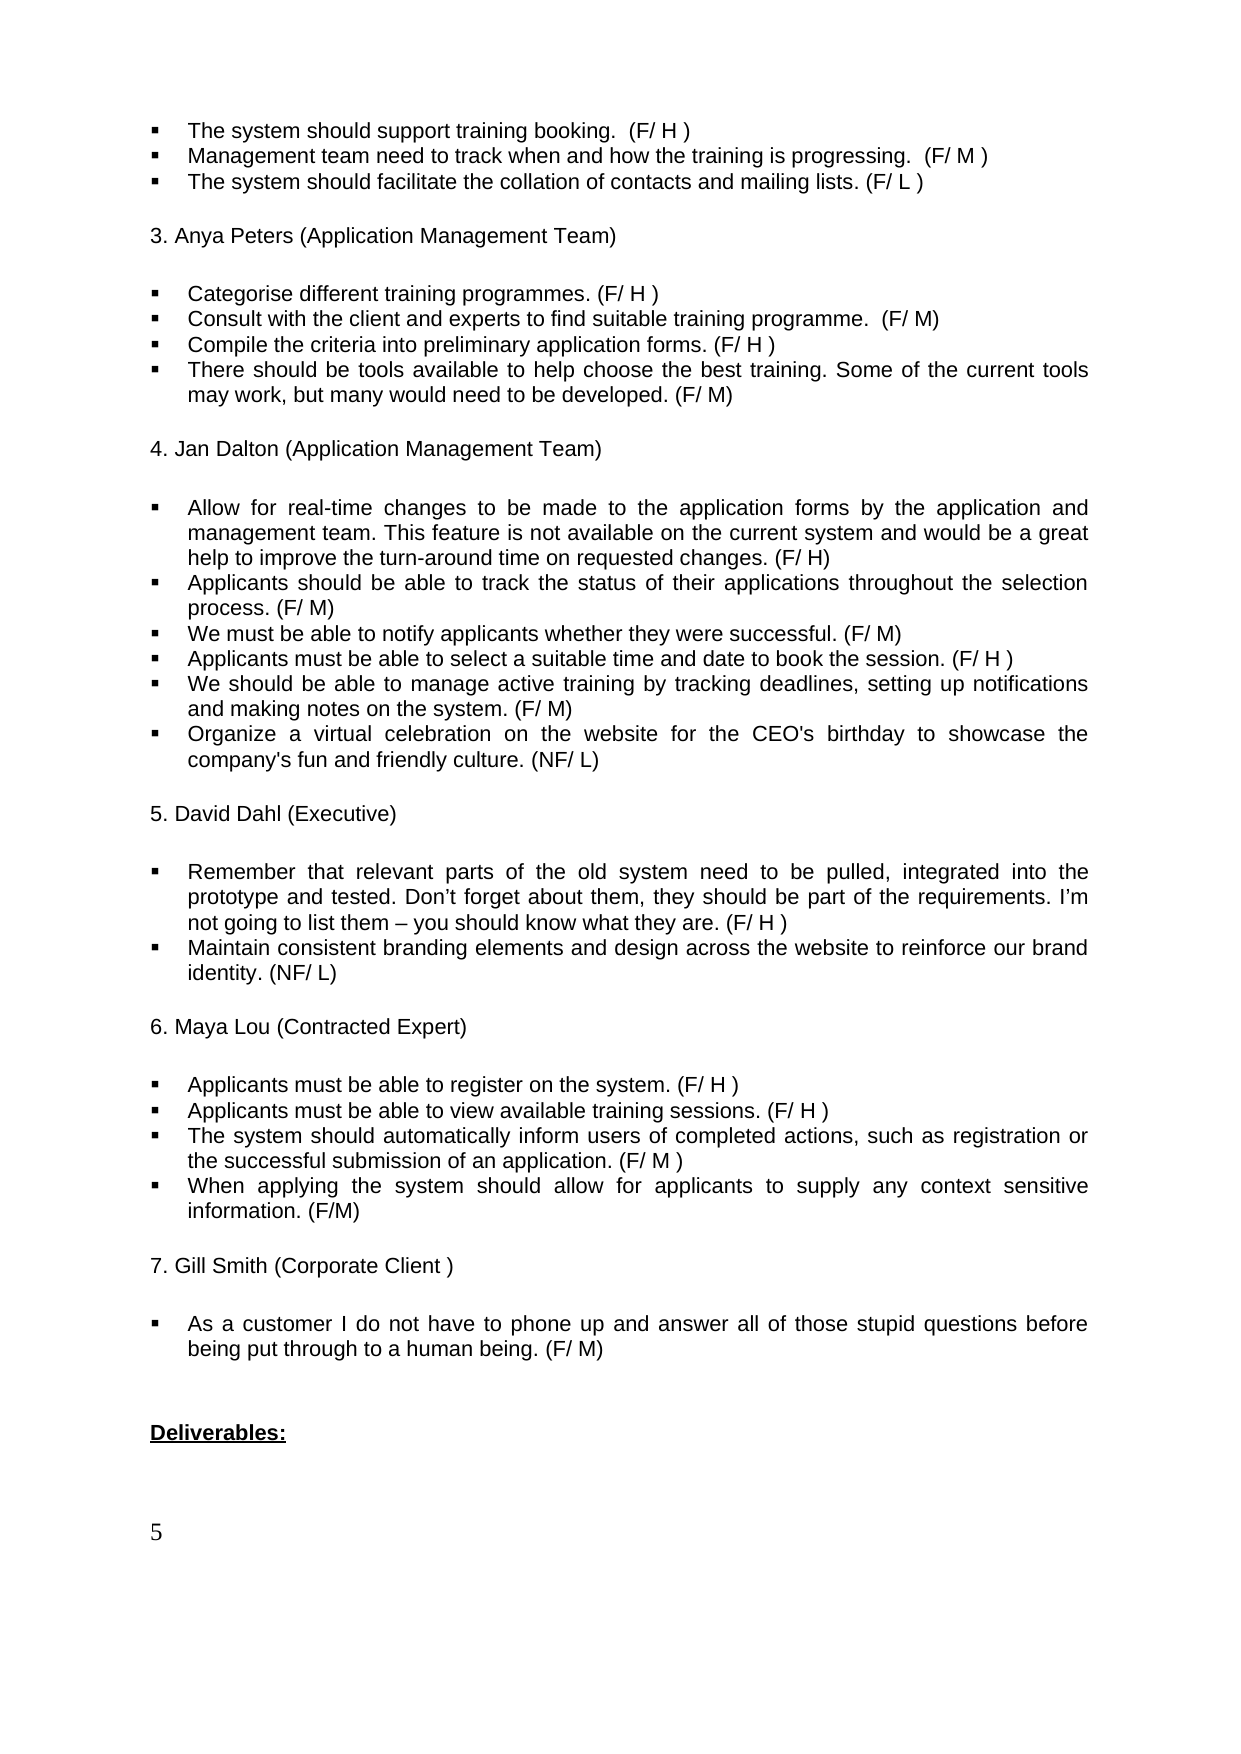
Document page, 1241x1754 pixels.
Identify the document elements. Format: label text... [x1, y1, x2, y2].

list The system should automatically inform users of completed actions, such as registration or the successful submission of an application. (F/ M ) [150, 1123, 1090, 1173]
list Compile the criteria into preliminary application forms. (F/ H ) [150, 331, 1090, 357]
text 7. Gill Smith (Corporate Client ) [150, 1253, 1090, 1278]
list Management team need to track when and how the training is progressing. (F/ M ) [150, 143, 1090, 168]
list Remember that relevant parts of the old system need to be pulled, integrated into the prototype and tested. Don’t forget about them, they should be part of the requirements. I’m not going to list them – you should know what they are. (F/ H ) [150, 859, 1090, 934]
list As a customer I do not have to phone up and answer all of those stupid questions before being put through to a human being. (F/ M) [150, 1311, 1090, 1361]
list Applicants must be able to view available training sessions. (F/ H ) [150, 1097, 1090, 1123]
list Applicants should be able to track the status of their applications throughout the selection process. (F/ M) [150, 570, 1090, 620]
list Applicants must be able to register on the system. (F/ H ) [150, 1072, 1090, 1097]
list When applying the system should allow for applicants to supply any context sensitive information. (F/M) [150, 1173, 1090, 1223]
list We should be able to manage active training by tracking deadlines, setting up notifications and making notes on the system. (F/ M) [150, 671, 1090, 721]
list Organize a virtual celebration on the website for the CEO's birthday to showcase the company's fun and friendly culture. (NF/ L) [150, 721, 1090, 772]
text 6. Maya Lou (Contracted Expert) [150, 1014, 1090, 1039]
list Consult with the client and experts to find suitable training programme. (F/ M) [150, 306, 1090, 331]
text 3. Anya Peters (Application Management Team) [150, 223, 1090, 248]
list The system should support training booking. (F/ H ) [150, 118, 1090, 143]
list We must be able to notify applicants whether they were successful. (F/ M) [150, 620, 1090, 646]
list There should be tools available to help choose the best training. Some of the current tools may work, but many would need to be developed. (F/ M) [150, 357, 1090, 407]
list The system should facilitate the collation of contacts and mailing lists. (F/ L ) [150, 168, 1090, 194]
list Maintain consistent branding elements and design across the website to reinforce our brand identity. (NF/ L) [150, 934, 1090, 985]
list Allow for real-time changes to be made to the application forms by the application and management team. This feature is not available on the current system and would be a great help to improve the turn-around time on requested changes. (F/ H) [150, 494, 1090, 570]
list Categorise different training programmes. (F/ H ) [150, 281, 1090, 306]
text 4. Jan Dalton (Application Management Team) [150, 436, 1090, 461]
text Deliverables: [150, 1419, 1090, 1444]
text 5. David Dahl (Executive) [150, 801, 1090, 826]
list Applicants must be able to select a suitable time and date to book the session. (F/ H ) [150, 646, 1090, 671]
